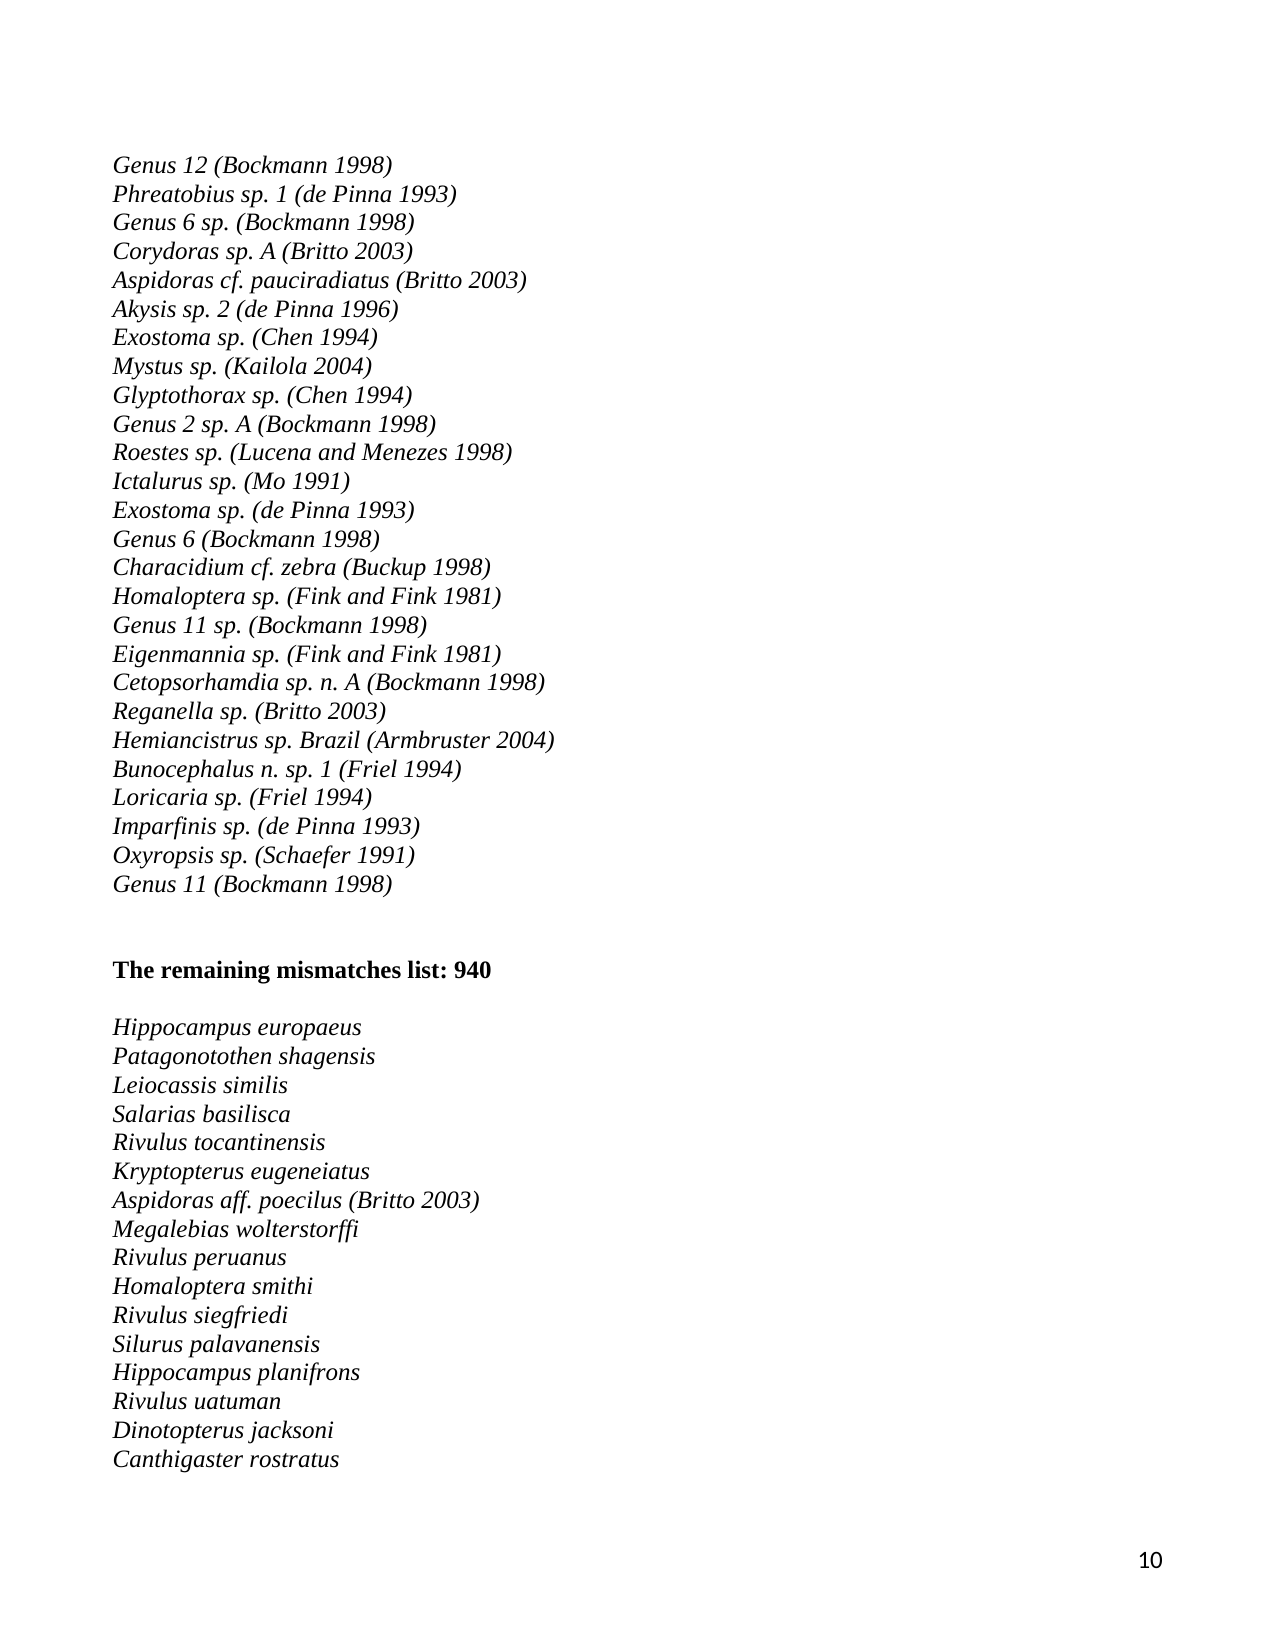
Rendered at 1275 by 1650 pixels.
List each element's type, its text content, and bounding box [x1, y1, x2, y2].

text Glyptothorax sp. (Chen 1994) [112, 380, 1163, 409]
text Genus 11 sp. (Bockmann 1998) [112, 610, 1163, 639]
text Loricaria sp. (Friel 1994) [112, 782, 1163, 811]
text Roestes sp. (Lucena and Menezes 1998) [112, 437, 1163, 466]
text Corydoras sp. A (Britto 2003) [112, 236, 1163, 265]
text Rivulus peruanus [112, 1242, 1163, 1271]
text The remaining mismatches list: 940 [112, 955, 1163, 984]
text Leiocassis similis [112, 1070, 1163, 1099]
text Cetopsorhamdia sp. n. A (Bockmann 1998) [112, 667, 1163, 696]
text Aspidoras cf. pauciradiatus (Britto 2003) [112, 265, 1163, 294]
text Exostoma sp. (de Pinna 1993) [112, 495, 1163, 524]
text Canthigaster rostratus [112, 1444, 1163, 1472]
text Megalebias wolterstorffi [112, 1214, 1163, 1242]
text Aspidoras aff. poecilus (Britto 2003) [112, 1185, 1163, 1214]
text Silurus palavanensis [112, 1329, 1163, 1357]
text Imparfinis sp. (de Pinna 1993) [112, 811, 1163, 840]
text Genus 12 (Bockmann 1998) [112, 150, 1163, 179]
text Hippocampus europaeus [112, 1012, 1163, 1041]
text Homaloptera smithi [112, 1271, 1163, 1300]
text Ictalurus sp. (Mo 1991) [112, 466, 1163, 495]
text Genus 2 sp. A (Bockmann 1998) [112, 409, 1163, 437]
text Hippocampus planifrons [112, 1357, 1163, 1386]
text Patagonotothen shagensis [112, 1041, 1163, 1070]
text Genus 6 sp. (Bockmann 1998) [112, 207, 1163, 236]
text Mystus sp. (Kailola 2004) [112, 351, 1163, 380]
text Characidium cf. zebra (Buckup 1998) [112, 552, 1163, 581]
text Genus 6 (Bockmann 1998) [112, 524, 1163, 552]
text Homaloptera sp. (Fink and Fink 1981) [112, 581, 1163, 610]
text Hemiancistrus sp. Brazil (Armbruster 2004) [112, 725, 1163, 754]
text Dinotopterus jacksoni [112, 1415, 1163, 1444]
text Phreatobius sp. 1 (de Pinna 1993) [112, 179, 1163, 207]
text Akysis sp. 2 (de Pinna 1996) [112, 294, 1163, 322]
text Salarias basilisca [112, 1099, 1163, 1127]
text Reganella sp. (Britto 2003) [112, 696, 1163, 725]
text Kryptopterus eugeneiatus [112, 1156, 1163, 1185]
text Bunocephalus n. sp. 1 (Friel 1994) [112, 754, 1163, 782]
text Rivulus siegfriedi [112, 1300, 1163, 1329]
text Rivulus uatuman [112, 1386, 1163, 1415]
text Rivulus tocantinensis [112, 1127, 1163, 1156]
text Eigenmannia sp. (Fink and Fink 1981) [112, 639, 1163, 667]
text Genus 11 (Bockmann 1998) [112, 869, 1163, 897]
text Oxyropsis sp. (Schaefer 1991) [112, 840, 1163, 869]
text Exostoma sp. (Chen 1994) [112, 322, 1163, 351]
